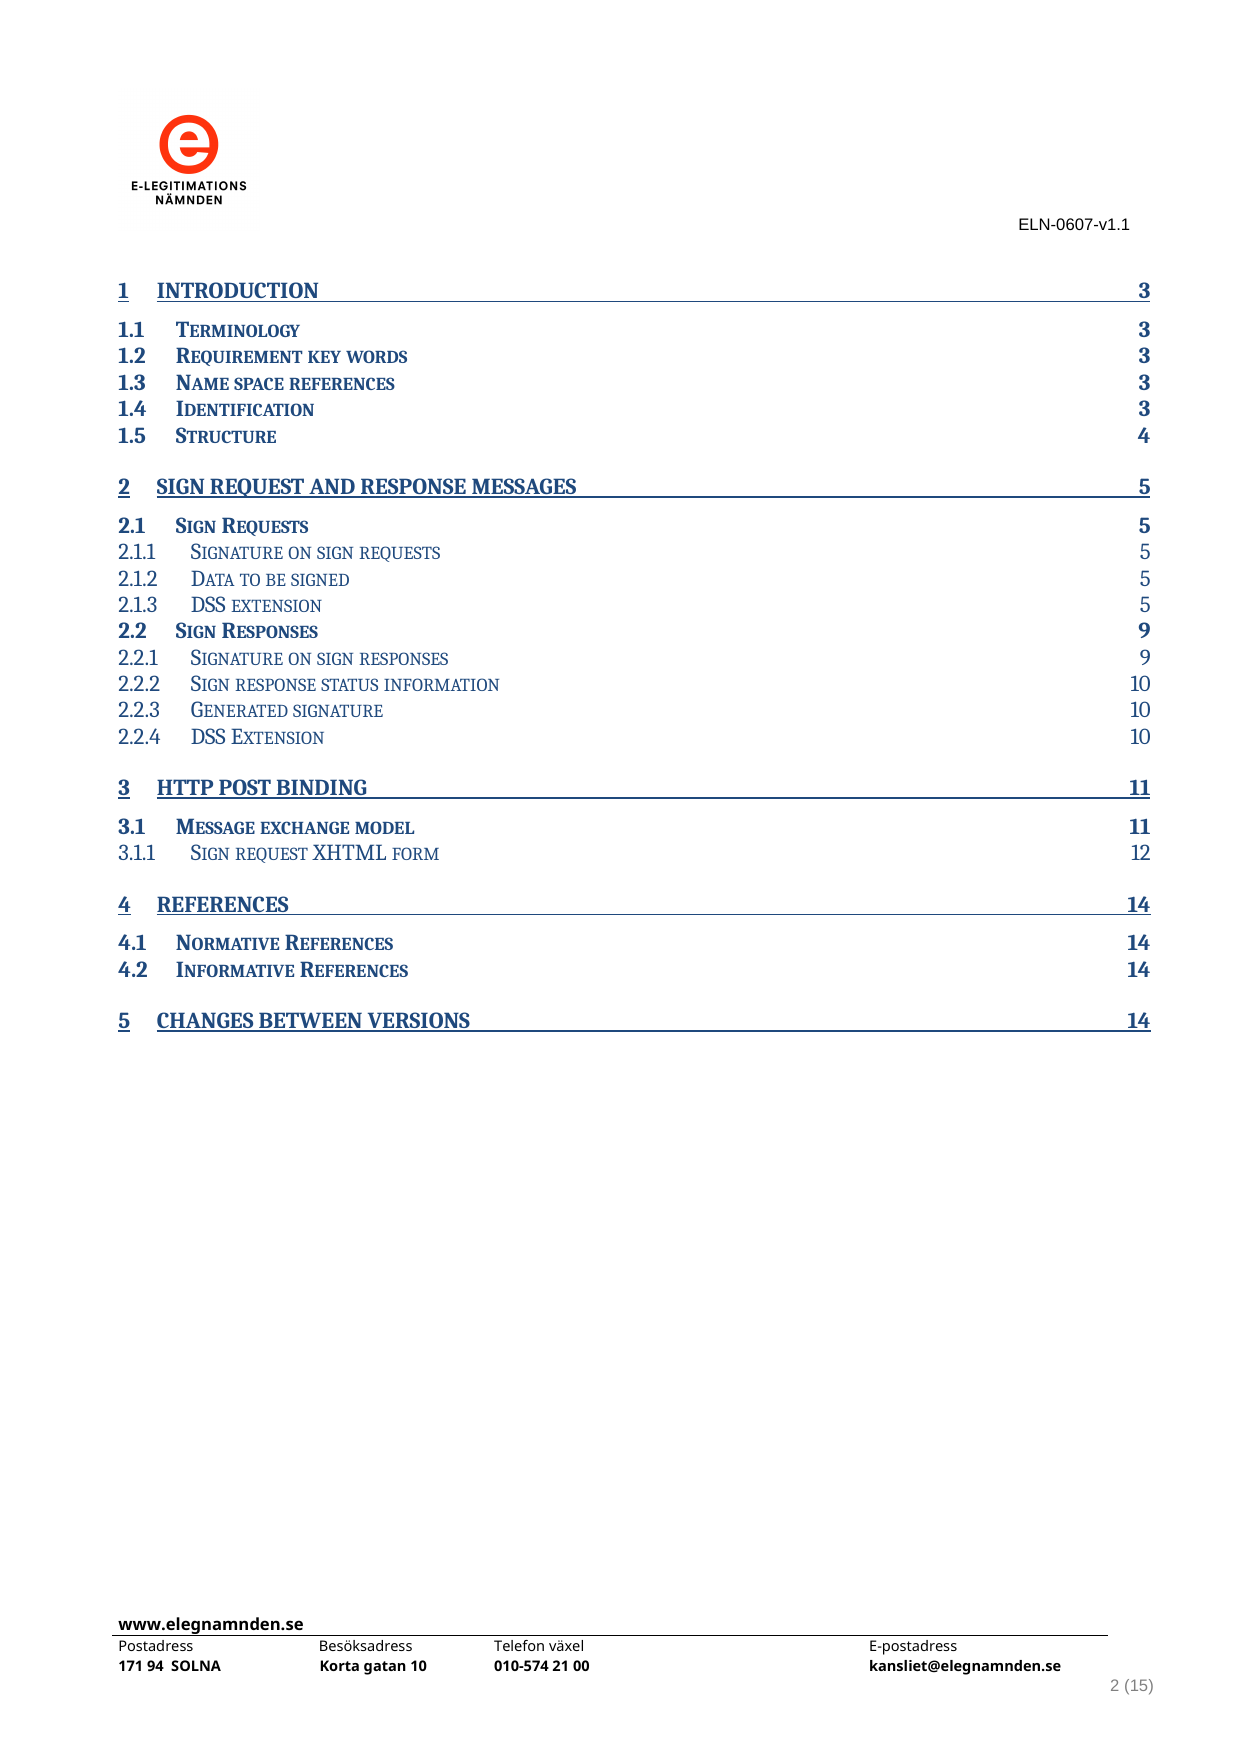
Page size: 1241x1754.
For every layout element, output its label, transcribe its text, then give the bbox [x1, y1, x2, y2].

text 2.1.1 Signature on sign requests 5 [118, 539, 1152, 565]
text 2.2.2 Sign response status information 10 [118, 671, 1152, 697]
text 1.1 Terminology 3 [118, 317, 1152, 343]
text 2.2 Sign Responses 9 [118, 618, 1152, 644]
text 1.3 Name space references 3 [118, 370, 1152, 396]
text 4.1 Normative References 14 [118, 930, 1152, 957]
text 4.2 Informative References 14 [118, 957, 1152, 983]
text 2.1.3 DSS extension 5 [118, 592, 1152, 618]
text 4 References 14 [118, 891, 1152, 918]
picture [118, 88, 260, 231]
text 2.2.4 DSS Extension 10 [118, 723, 1152, 750]
text 1 Introduction 3 [118, 278, 1152, 304]
text 1.5 Structure 4 [118, 422, 1152, 449]
text 2.1 Sign Requests 5 [118, 513, 1152, 539]
text 3.1 Message exchange model 11 [118, 814, 1152, 840]
text 1.2 Requirement key words 3 [118, 343, 1152, 370]
text 1.4 Identification 3 [118, 396, 1152, 422]
text 2.2.3 Generated signature 10 [118, 697, 1152, 723]
text 2.1.2 Data to be signed 5 [118, 565, 1152, 592]
text 2.2.1 Signature on sign responses 9 [118, 644, 1152, 671]
text 3 HTTP POST binding 11 [118, 775, 1152, 801]
text 5 Changes between versions 14 [118, 1008, 1152, 1034]
text 2 Sign request and response messages 5 [118, 474, 1152, 500]
text 3.1.1 Sign request XHTML form 12 [118, 840, 1152, 866]
